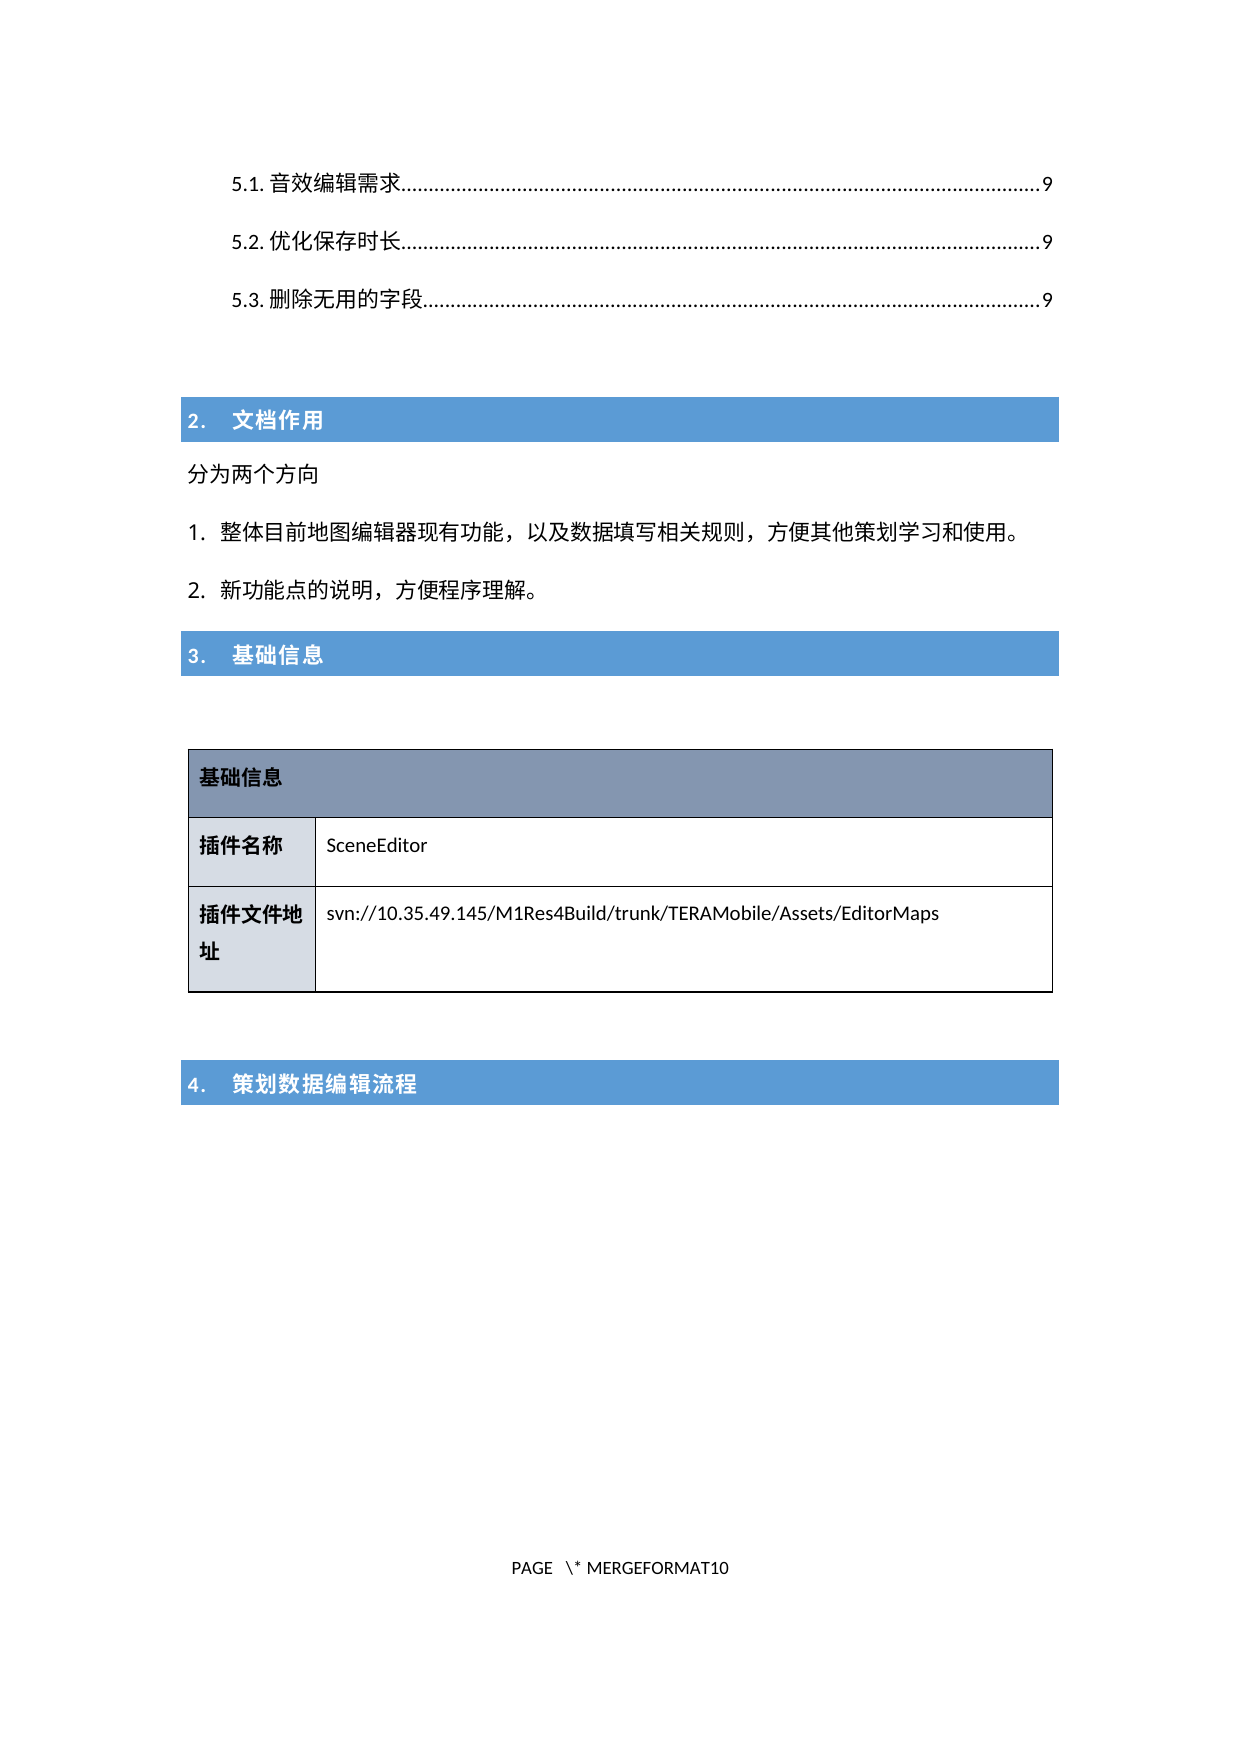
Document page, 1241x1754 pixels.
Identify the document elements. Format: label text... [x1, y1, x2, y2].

subtitle 策划数据编辑流程 [188, 1066, 1053, 1099]
table_cell 插件名称 [189, 818, 315, 886]
table_cell svn://10.35.49.145/M1Res4Build/trunk/TERAMobile/Assets/EditorMaps [316, 887, 1052, 991]
list 新功能点的说明，方便程序理解。 [187, 573, 1053, 606]
subtitle 基础信息 [188, 637, 1053, 670]
table_cell 插件文件地址 [189, 887, 315, 991]
table_header 基础信息 [189, 750, 1052, 817]
list 整体目前地图编辑器现有功能，以及数据填写相关规则，方便其他策划学习和使用。 [187, 515, 1053, 547]
text 分为两个方向 [187, 457, 1053, 489]
table_cell SceneEditor [316, 818, 1052, 886]
subtitle 文档作用 [188, 403, 1053, 436]
